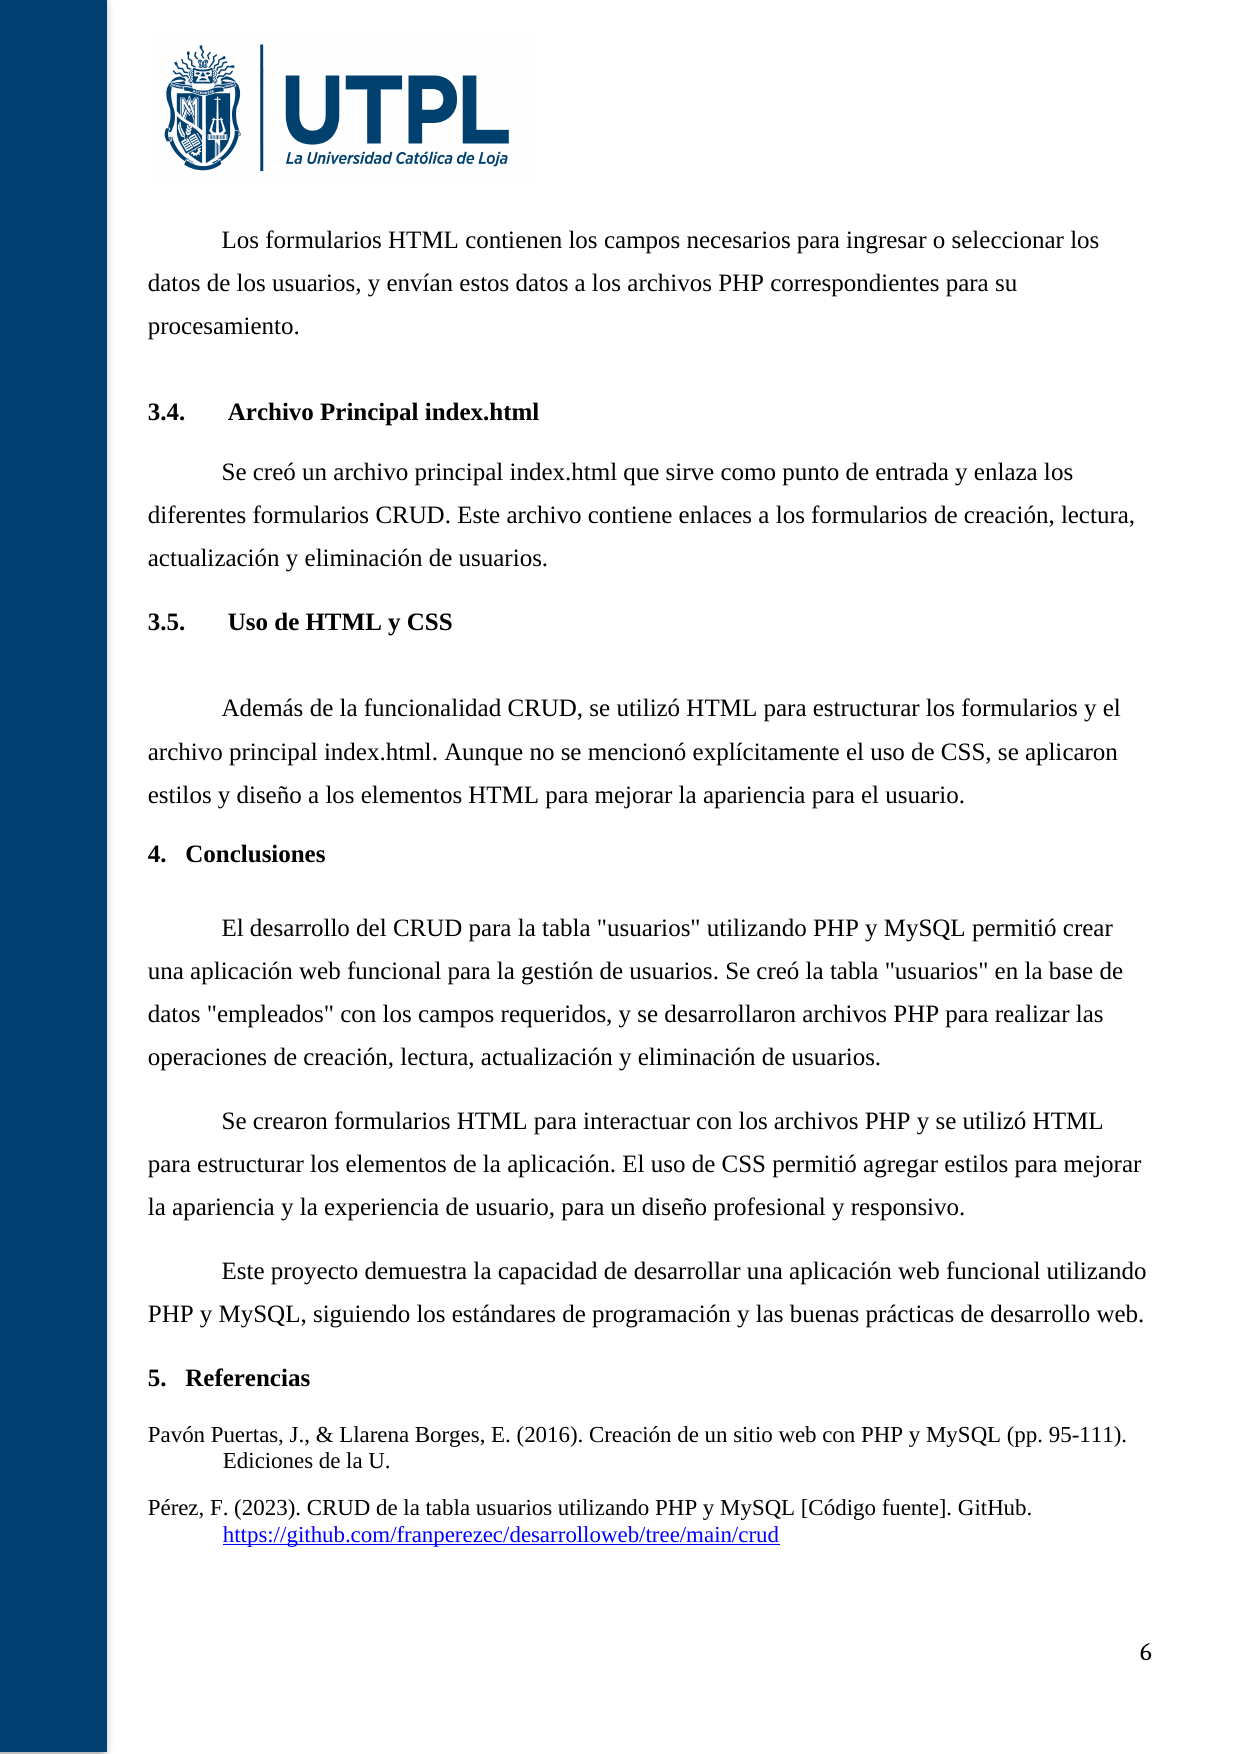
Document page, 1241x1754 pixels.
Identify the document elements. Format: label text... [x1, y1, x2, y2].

list Archivo Principal index.html [148, 397, 1152, 426]
subtitle Conclusiones [148, 839, 1152, 868]
text Se crearon formularios HTML para interactuar con los archivos PHP y se utilizó HTML para estructurar los elementos de la aplicación. El uso de CSS permitió agregar estilos para mejorar la apariencia y la experiencia de usuario, para un diseño profesional y responsivo. [148, 1106, 1152, 1221]
list Uso de HTML y CSS [148, 607, 1152, 636]
list Además de la funcionalidad CRUD, se utilizó HTML para estructurar los formularios y el archivo principal index.html. Aunque no se mencionó explícitamente el uso de CSS, se aplicaron estilos y diseño a los elementos HTML para mejorar la apariencia para el usuario. [148, 693, 1152, 808]
text Este proyecto demuestra la capacidad de desarrollar una aplicación web funcional utilizando PHP y MySQL, siguiendo los estándares de programación y las buenas prácticas de desarrollo web. [148, 1256, 1152, 1328]
text El desarrollo del CRUD para la tabla "usuarios" utilizando PHP y MySQL permitió crear una aplicación web funcional para la gestión de usuarios. Se creó la tabla "usuarios" en la base de datos "empleados" con los campos requeridos, y se desarrollaron archivos PHP para realizar las operaciones de creación, lectura, actualización y eliminación de usuarios. [148, 913, 1152, 1071]
picture [147, 29, 540, 188]
text Pavón Puertas, J., & Llarena Borges, E. (2016). Creación de un sitio web con PHP y MySQL (pp. 95-111). Ediciones de la U. [148, 1421, 1152, 1473]
subtitle Referencias [148, 1363, 1152, 1392]
text Pérez, F. (2023). CRUD de la tabla usuarios utilizando PHP y MySQL [Código fuente]. GitHub. https://github.com/franperezec/desarrolloweb/tree/main/crud [148, 1494, 1152, 1547]
text Se creó un archivo principal index.html que sirve como punto de entrada y enlaza los diferentes formularios CRUD. Este archivo contiene enlaces a los formularios de creación, lectura, actualización y eliminación de usuarios. [148, 457, 1152, 572]
list Los formularios HTML contienen los campos necesarios para ingresar o seleccionar los datos de los usuarios, y envían estos datos a los archivos PHP correspondientes para su procesamiento. [148, 225, 1152, 340]
